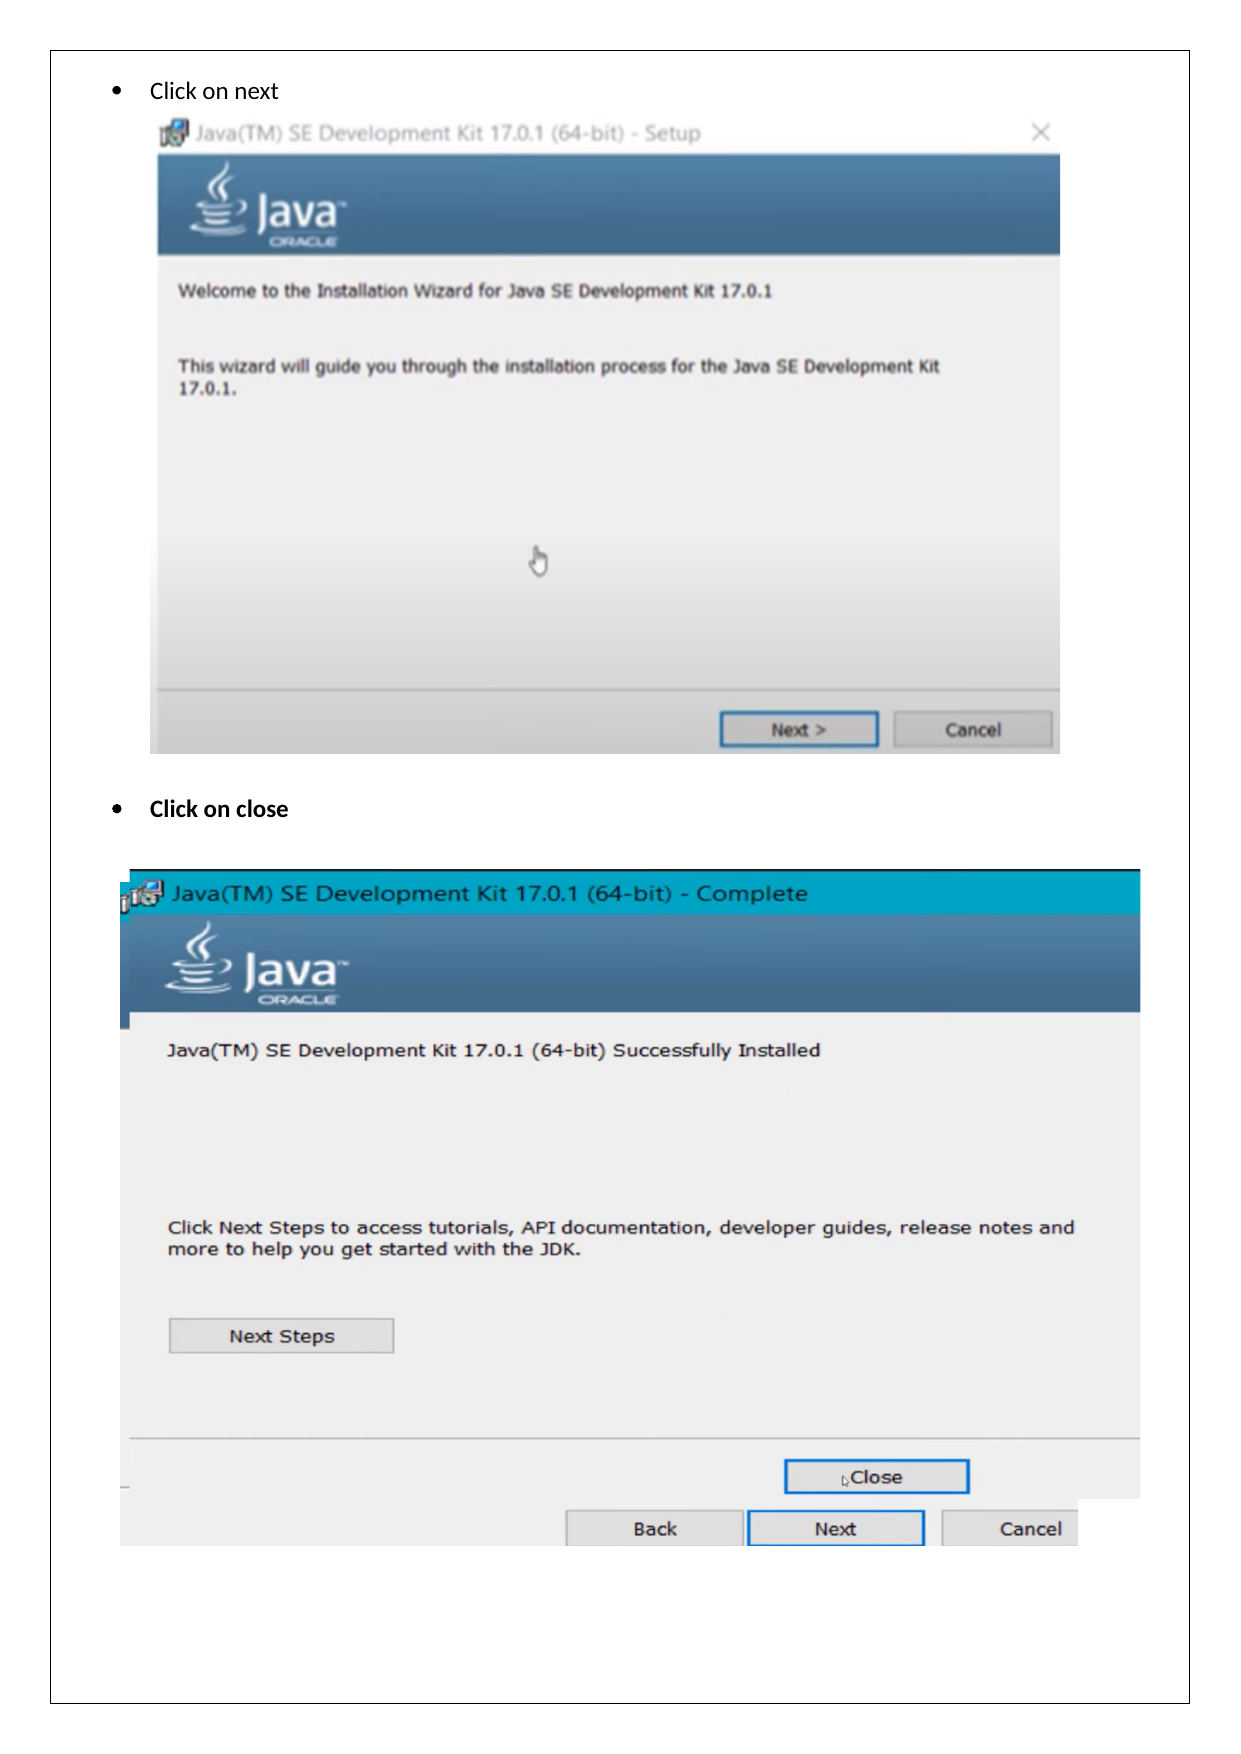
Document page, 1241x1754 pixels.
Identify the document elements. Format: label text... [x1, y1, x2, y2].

picture [150, 110, 1060, 754]
list Click on close [112, 793, 1165, 824]
picture [118, 869, 1139, 1544]
